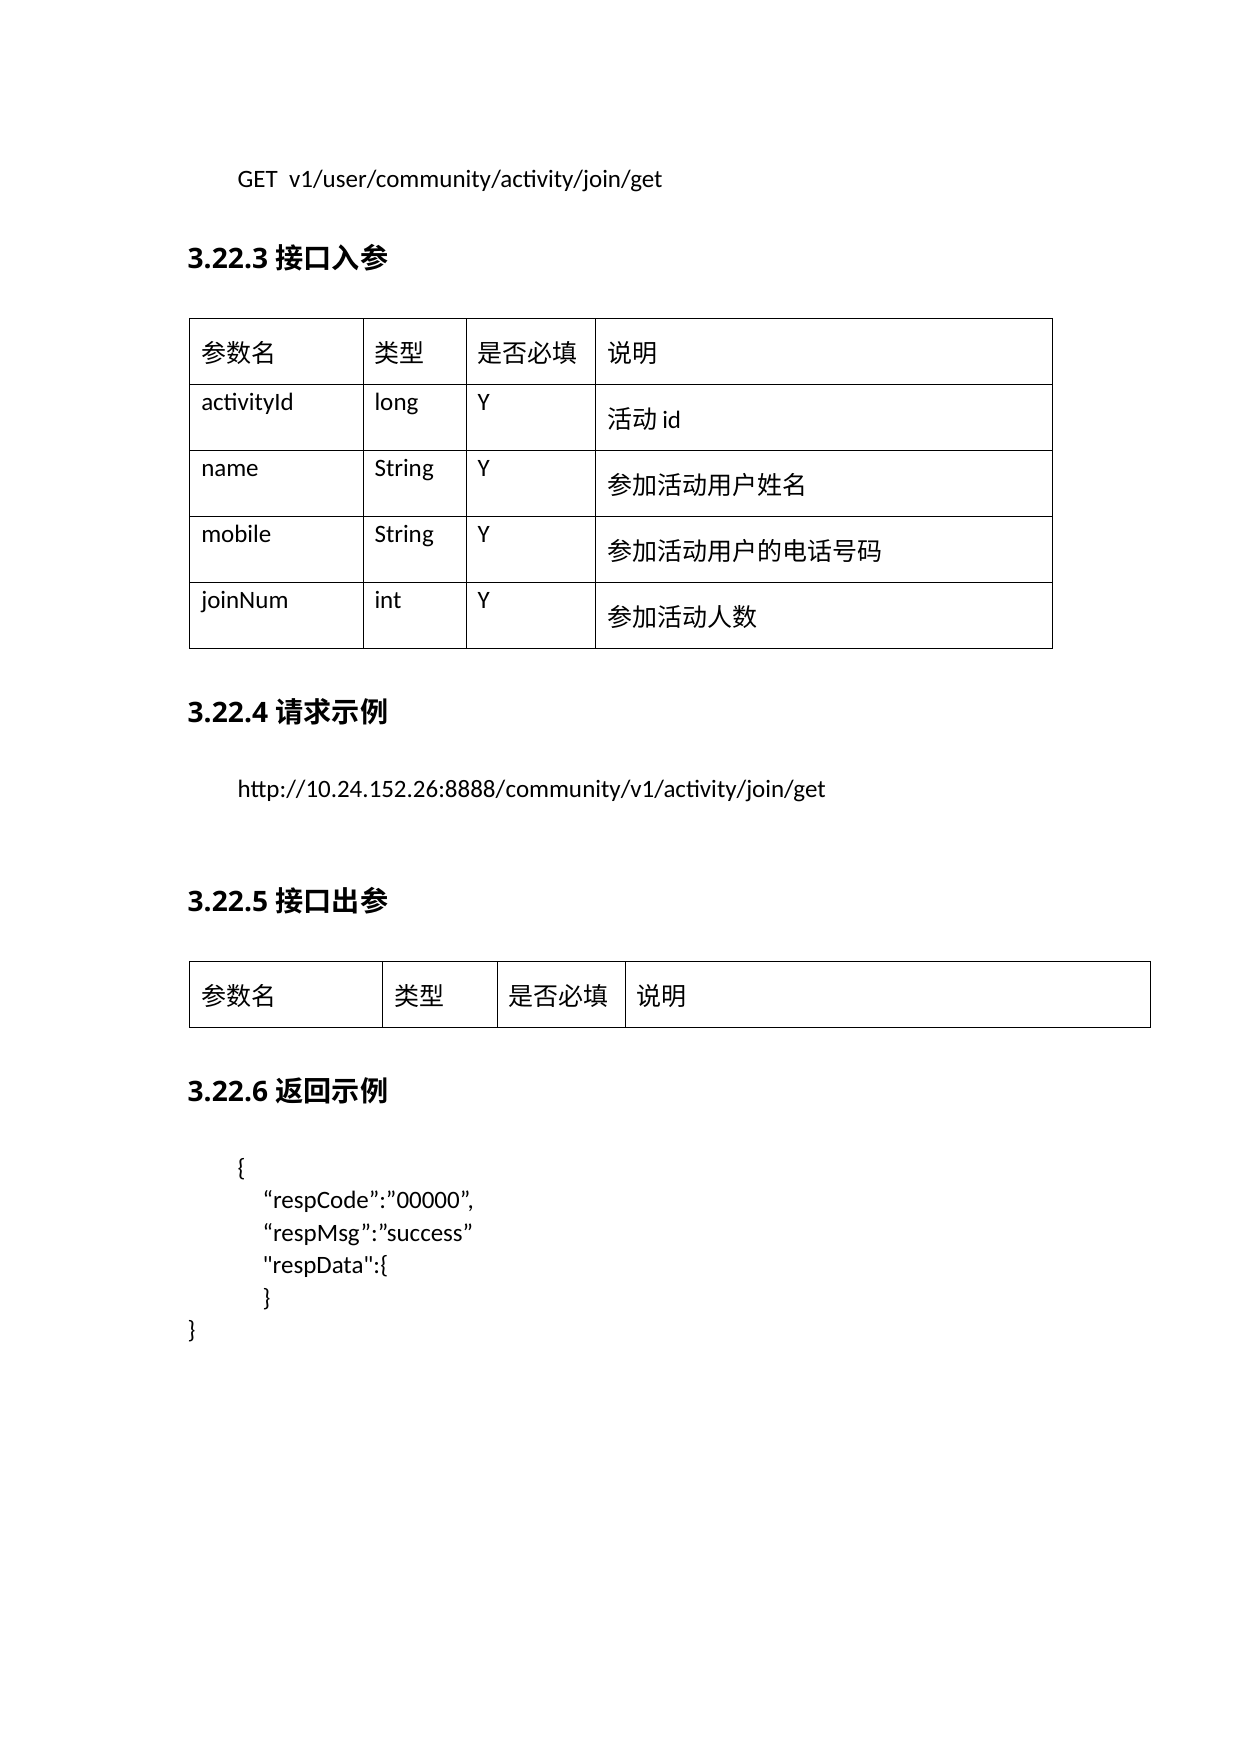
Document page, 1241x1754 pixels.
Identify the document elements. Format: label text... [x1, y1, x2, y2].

table_header 说明 [596, 319, 1052, 384]
subtitle 3.22.3 接口入参 [187, 224, 1053, 289]
subtitle 3.22.4 请求示例 [187, 678, 1053, 743]
text “respMsg”:”success” [187, 1216, 1053, 1249]
text } [187, 1314, 1053, 1346]
table_cell 参加活动人数 [596, 583, 1052, 648]
table_header 是否必填 [467, 319, 595, 384]
table_header 类型 [383, 962, 497, 1027]
text http://10.24.152.26:8888/community/v1/activity/join/get [187, 772, 1053, 805]
table_cell int [364, 583, 466, 648]
table_cell 参加活动用户的电话号码 [596, 517, 1052, 582]
text "respData":{ [187, 1249, 1053, 1281]
table_header 是否必填 [498, 962, 625, 1027]
table_cell activityId [190, 385, 363, 450]
table_cell Y [467, 385, 595, 450]
table_cell name [190, 451, 363, 516]
table_cell 活动id [596, 385, 1052, 450]
table_cell 参加活动用户姓名 [596, 451, 1052, 516]
table_cell joinNum [190, 583, 363, 648]
text { [187, 1151, 1053, 1184]
table_header 说明 [626, 962, 1150, 1027]
table_cell Y [467, 583, 595, 648]
text “respCode”:”00000”, [187, 1184, 1053, 1216]
subtitle 3.22.5 接口出参 [187, 867, 1053, 932]
table_cell long [364, 385, 466, 450]
table_cell String [364, 517, 466, 582]
table_cell Y [467, 451, 595, 516]
subtitle 3.22.6 返回示例 [187, 1057, 1053, 1122]
table_cell String [364, 451, 466, 516]
table_cell mobile [190, 517, 363, 582]
table_header 类型 [364, 319, 466, 384]
table_cell Y [467, 517, 595, 582]
table_header 参数名 [190, 962, 382, 1027]
table_header 参数名 [190, 319, 363, 384]
text GET v1/user/community/activity/join/get [187, 162, 1053, 194]
text } [187, 1281, 1053, 1314]
